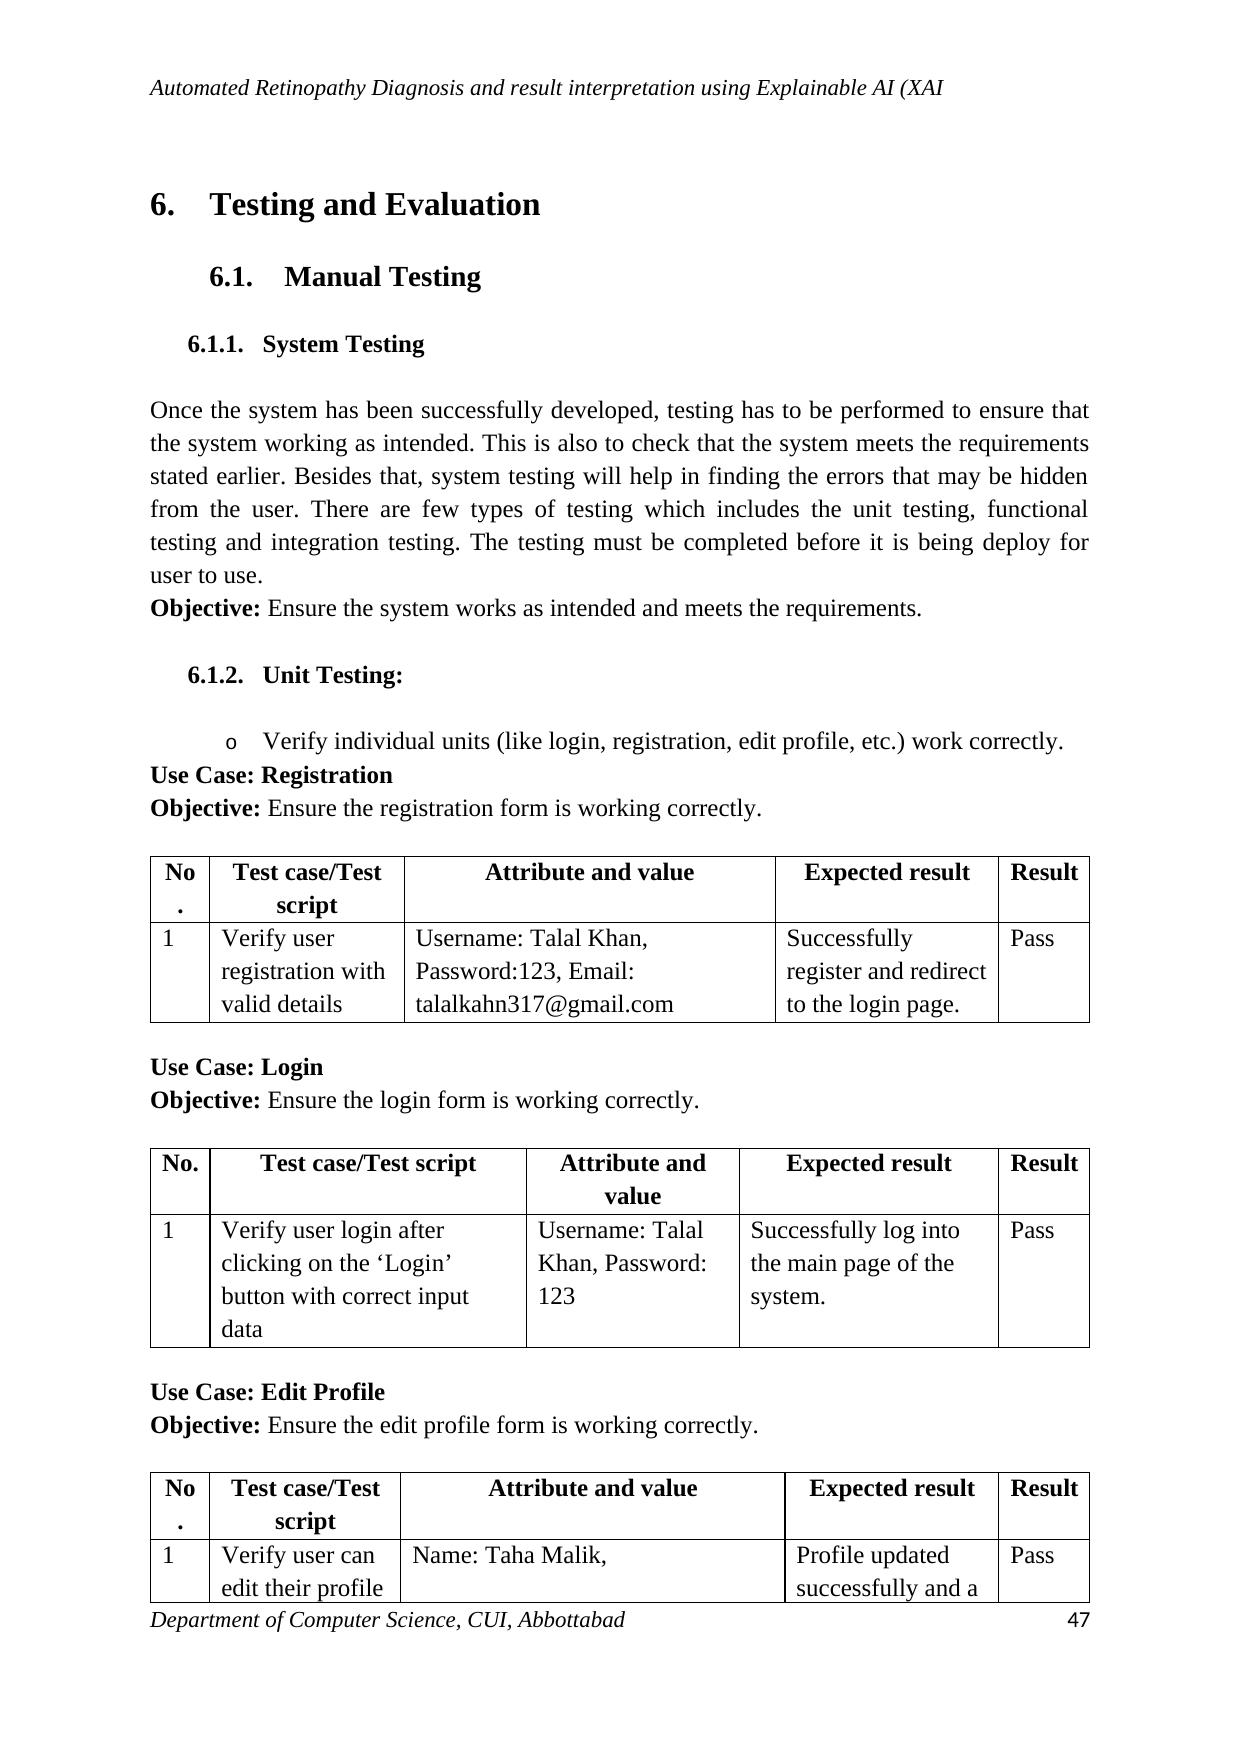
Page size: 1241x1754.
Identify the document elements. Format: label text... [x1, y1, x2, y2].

table_cell Verify user registration with valid details [210, 923, 404, 1022]
table_header Attribute and value [405, 857, 775, 922]
table_cell 1 [151, 923, 209, 1022]
table_cell Profile updated successfully and a confirmation message is shown. [786, 1540, 998, 1602]
subtitle Manual Testing [209, 259, 1090, 293]
table_header Attribute and value [401, 1473, 784, 1539]
table_header Result [999, 1149, 1089, 1214]
table_cell Verify user can edit their profile with valid data [210, 1540, 400, 1602]
text Objective: Ensure the edit profile form is working correctly. [150, 1410, 1090, 1439]
table_cell 1 [151, 1540, 209, 1602]
table_cell Successfully register and redirect to the login page. [776, 923, 998, 1022]
table_header No. [151, 857, 209, 922]
list Verify individual units (like login, registration, edit profile, etc.) work correctly. [225, 726, 1090, 756]
subtitle Testing and Evaluation [150, 184, 1090, 223]
table_header No. [151, 1149, 209, 1214]
subtitle Unit Testing: [187, 664, 1090, 689]
table_header Result [999, 857, 1089, 922]
text Objective: Ensure the registration form is working correctly. [150, 793, 1090, 822]
table_header Test case/Test script [211, 1149, 526, 1214]
table_cell 1 [151, 1215, 209, 1347]
table_header Expected result [740, 1149, 998, 1214]
text Objective: Ensure the login form is working correctly. [150, 1085, 1090, 1114]
table_cell Successfully log into the main page of the system. [740, 1215, 998, 1347]
text Use Case: Login [150, 1052, 1090, 1081]
table_cell Pass [999, 923, 1089, 1022]
table_cell Username: Talal Khan, Password:123, Email: talalkahn317@gmail.com [405, 923, 775, 1022]
table_header Expected result [776, 857, 998, 922]
subtitle System Testing [187, 333, 1090, 358]
table_cell Pass [999, 1540, 1089, 1602]
table_cell Name: Taha Malik, Email: tahamalik567@gmail.com [401, 1540, 784, 1602]
table_header Attribute and value [527, 1149, 739, 1214]
table_header No. [151, 1473, 209, 1539]
table_cell Verify user login after clicking on the ‘Login’ button with correct input data [211, 1215, 526, 1347]
text Once the system has been successfully developed, testing has to be performed to ensure that the system working as intended. This is also to check that the system meets the requirements stated earlier. Besides that, system testing will help in finding the errors that may be hidden from the user. There are few types of testing which includes the unit testing, functional testing and integration testing. The testing must be completed before it is being deploy for user to use. [150, 395, 1090, 589]
table_header Test case/Test script [210, 857, 404, 922]
text Use Case: Registration [150, 760, 1090, 789]
table_header Expected result [786, 1473, 998, 1539]
text Objective: Ensure the system works as intended and meets the requirements. [150, 593, 1090, 622]
table_header Result [999, 1473, 1089, 1539]
table_cell Username: Talal Khan, Password: 123 [527, 1215, 739, 1347]
table_header Test case/Test script [210, 1473, 400, 1539]
table_cell Pass [999, 1215, 1089, 1347]
text Use Case: Edit Profile [150, 1377, 1090, 1406]
